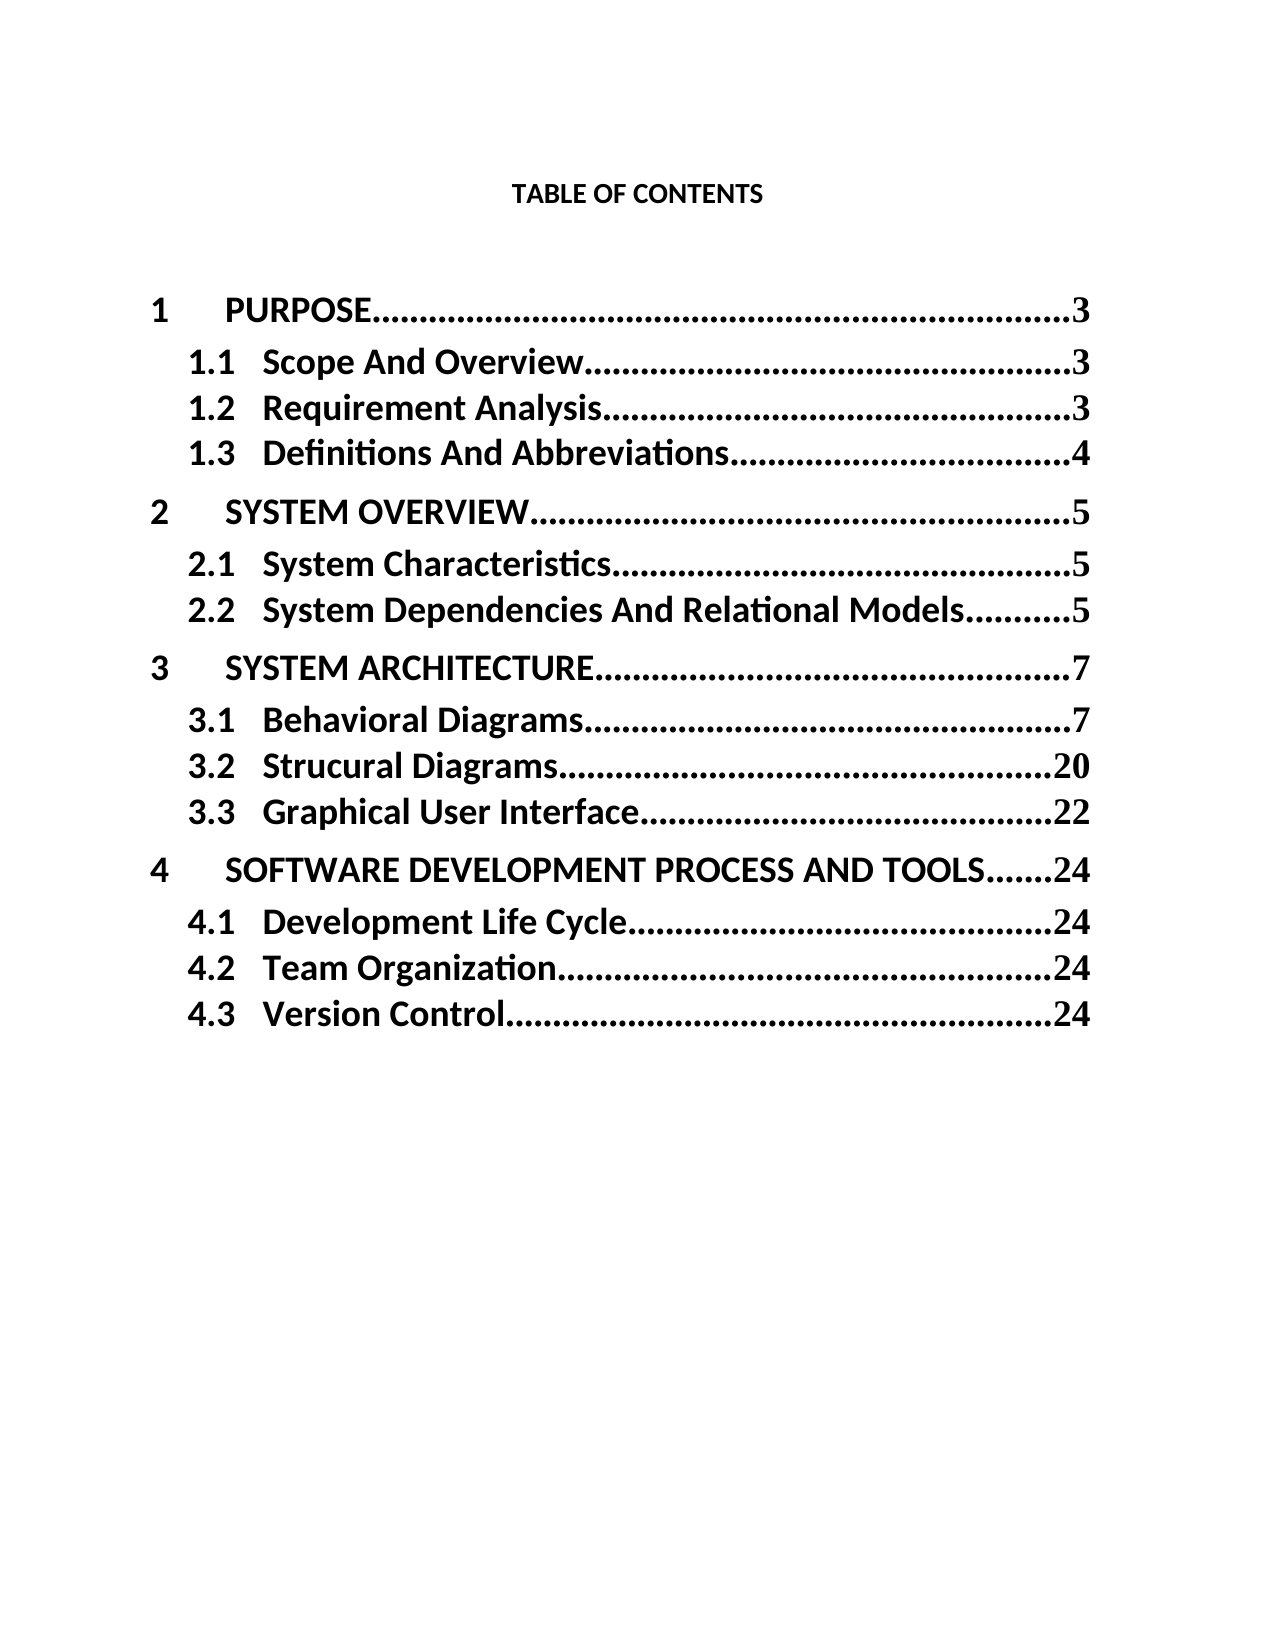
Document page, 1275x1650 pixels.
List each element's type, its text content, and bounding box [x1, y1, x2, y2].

text 1 Purpose 3 [150, 286, 1125, 331]
text 4.2 Team Organization 24 [187, 944, 1125, 990]
text 4.1 Development Life Cycle 24 [187, 898, 1125, 944]
text 1.2 Requirement Analysis 3 [187, 383, 1125, 429]
text 4 Software Development process and tools 24 [150, 846, 1125, 892]
text 2.2 System Dependencies And Relational Models 5 [187, 586, 1125, 631]
text 1.1 Scope And Overview 3 [187, 338, 1125, 383]
text 4.3 Version Control 24 [187, 990, 1125, 1036]
text 3.1 Behavioral Diagrams 7 [187, 696, 1125, 742]
text 2 System Overview 5 [150, 488, 1125, 533]
text 2.1 System Characteristics 5 [187, 540, 1125, 586]
text 3.2 Strucural Diagrams 20 [187, 742, 1125, 788]
text 3.3 Graphical User Interface 22 [187, 788, 1125, 833]
text 1.3 Definitions And Abbreviations 4 [187, 429, 1125, 475]
text 3 System Architecture 7 [150, 644, 1125, 690]
subtitle TABLE OF CONTENTS [150, 175, 1125, 211]
